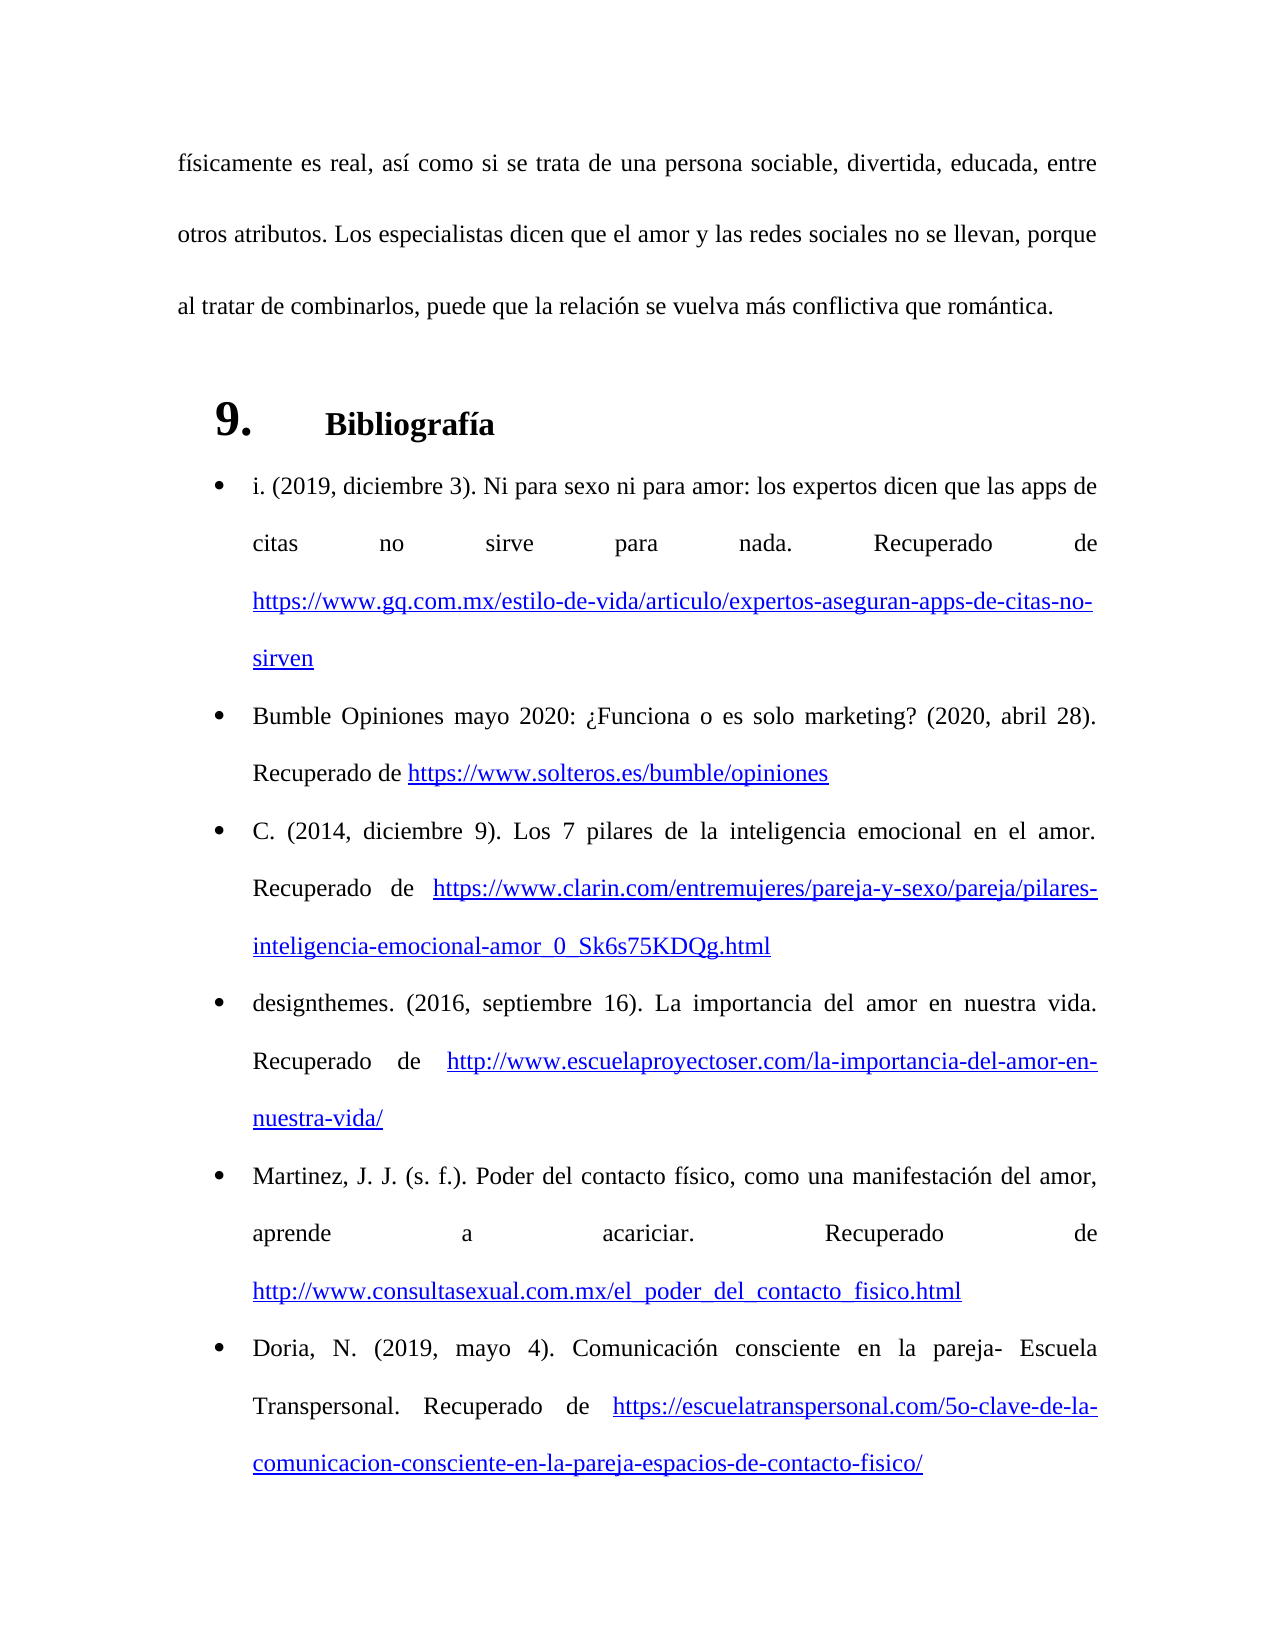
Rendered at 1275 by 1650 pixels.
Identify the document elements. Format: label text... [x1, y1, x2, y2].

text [177, 148, 1098, 320]
list i. (2019, diciembre 3). Ni para sexo ni para amor: los expertos dicen que las apps de citas no sirve para nada. Recuperado de https://www.gq.com.mx/estilo-de-vida/articulo/expertos-aseguran-apps-de-citas-no-sirven [215, 471, 1098, 672]
list Bibliografía [215, 388, 1098, 446]
list Bumble Opiniones mayo 2020: ¿Funciona o es solo marketing? (2020, abril 28). Recuperado de https://www.solteros.es/bumble/opiniones [215, 701, 1098, 787]
list Martinez, J. J. (s. f.). Poder del contacto físico, como una manifestación del amor, aprende a acariciar. Recuperado de http://www.consultasexual.com.mx/el_poder_del_contacto_fisico.html [215, 1161, 1098, 1304]
list C. (2014, diciembre 9). Los 7 pilares de la inteligencia emocional en el amor. Recuperado de https://www.clarin.com/entremujeres/pareja-y-sexo/pareja/pilares-inteligencia-emocional-amor_0_Sk6s75KDQg.html [215, 816, 1098, 959]
list designthemes. (2016, septiembre 16). La importancia del amor en nuestra vida. Recuperado de http://www.escuelaproyectoser.com/la-importancia-del-amor-en-nuestra-vida/ [215, 988, 1098, 1132]
list Doria, N. (2019, mayo 4). Comunicación consciente en la pareja- Escuela Transpersonal. Recuperado de https://escuelatranspersonal.com/5o-clave-de-la-comunicacion-consciente-en-la-pareja-espacios-de-contacto-fisico/ [215, 1333, 1098, 1477]
